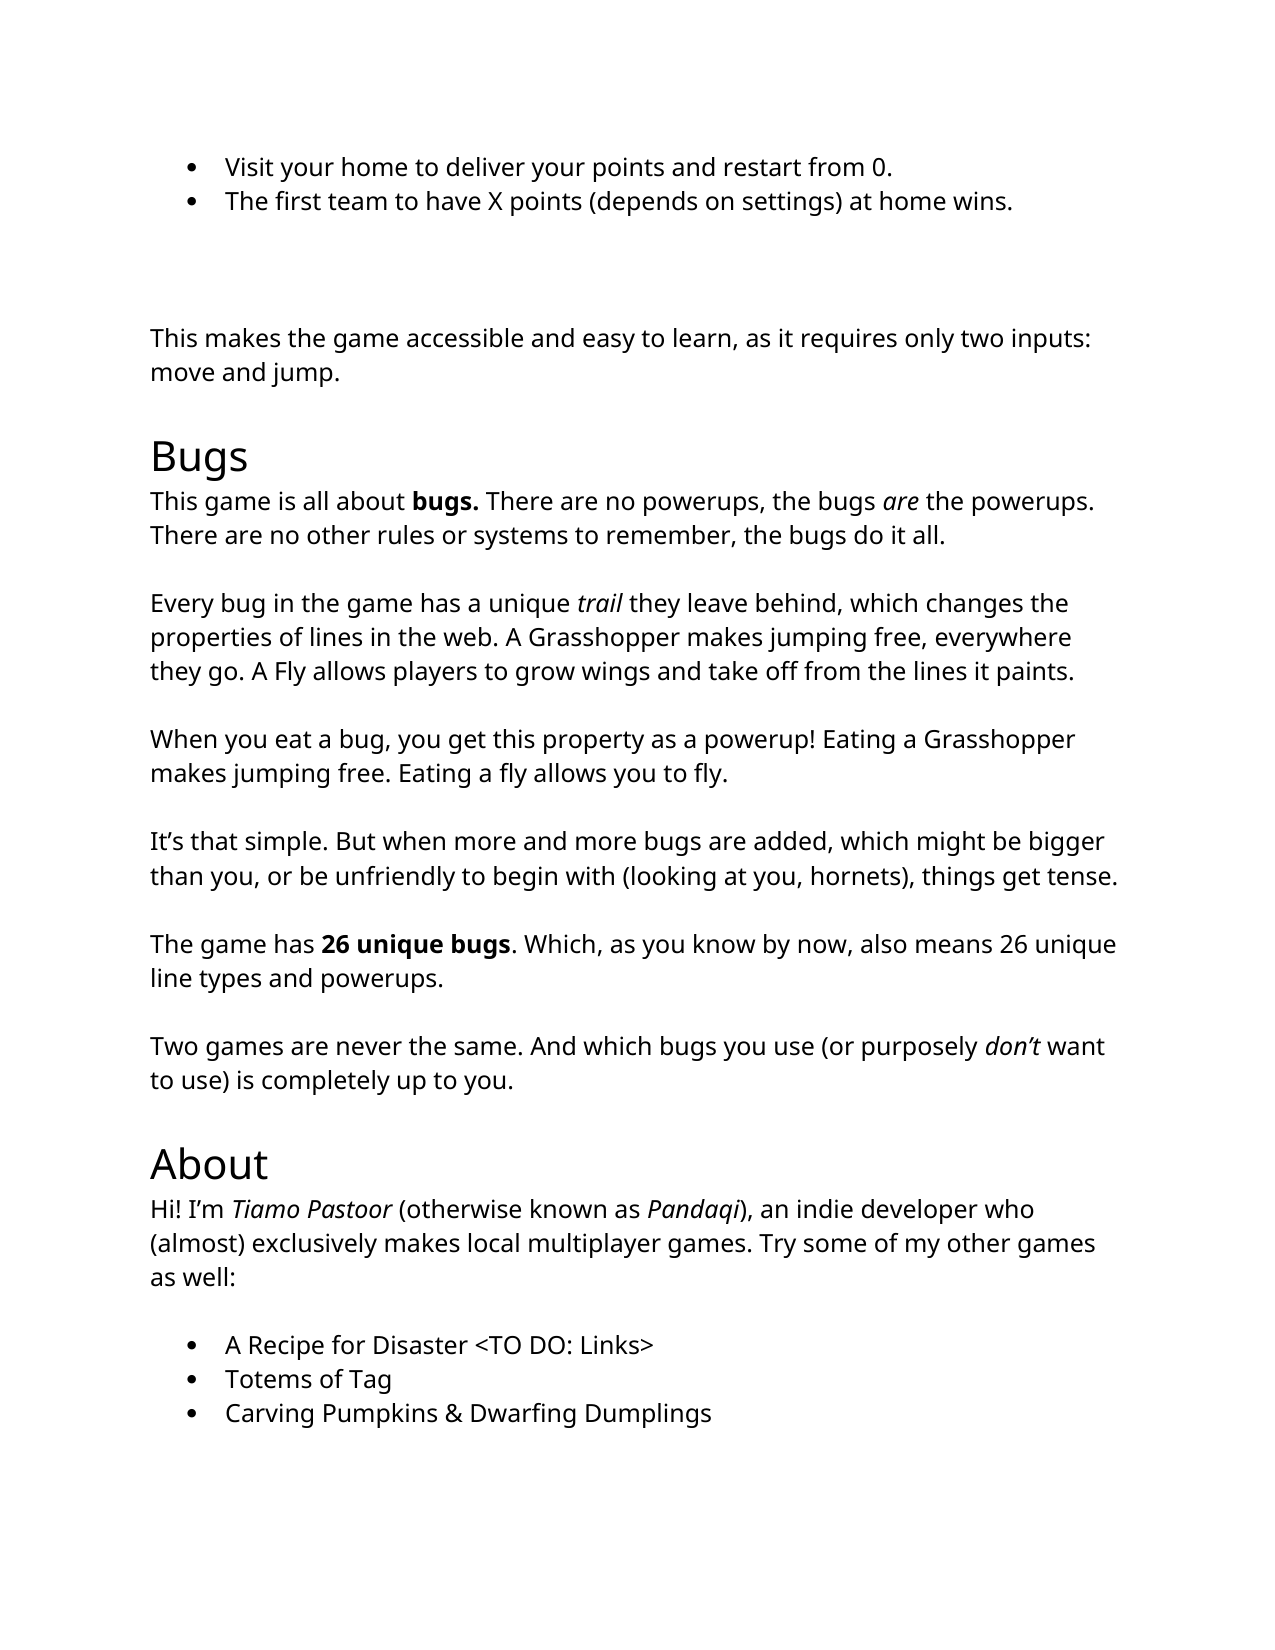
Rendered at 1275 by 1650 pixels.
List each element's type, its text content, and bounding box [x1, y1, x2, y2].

list Carving Pumpkins & Dwarfing Dumplings [187, 1396, 1125, 1430]
list The first team to have X points (depends on settings) at home wins. [187, 184, 1125, 218]
subtitle Bugs [150, 427, 1125, 483]
text It’s that simple. But when more and more bugs are added, which might be bigger than you, or be unfriendly to begin with (looking at you, hornets), things get tense. [150, 824, 1125, 892]
text Hi! I’m Tiamo Pastoor (otherwise known as Pandaqi), an indie developer who (almost) exclusively makes local multiplayer games. Try some of my other games as well: [150, 1192, 1125, 1294]
subtitle About [150, 1135, 1125, 1192]
list Totems of Tag [187, 1362, 1125, 1396]
text Every bug in the game has a unique trail they leave behind, which changes the properties of lines in the web. A Grasshopper makes jumping free, everywhere they go. A Fly allows players to grow wings and take off from the lines it paints. [150, 586, 1125, 688]
text When you eat a bug, you get this property as a powerup! Eating a Grasshopper makes jumping free. Eating a fly allows you to fly. [150, 722, 1125, 790]
text This game is all about bugs. There are no powerups, the bugs are the powerups. There are no other rules or systems to remember, the bugs do it all. [150, 483, 1125, 552]
list A Recipe for Disaster <TO DO: Links> [187, 1328, 1125, 1362]
list Visit your home to deliver your points and restart from 0. [187, 150, 1125, 184]
text The game has 26 unique bugs. Which, as you know by now, also means 26 unique line types and powerups. [150, 926, 1125, 994]
text This makes the game accessible and easy to learn, as it requires only two inputs: move and jump. [150, 320, 1125, 388]
text Two games are never the same. And which bugs you use (or purposely don’t want to use) is completely up to you. [150, 1028, 1125, 1097]
